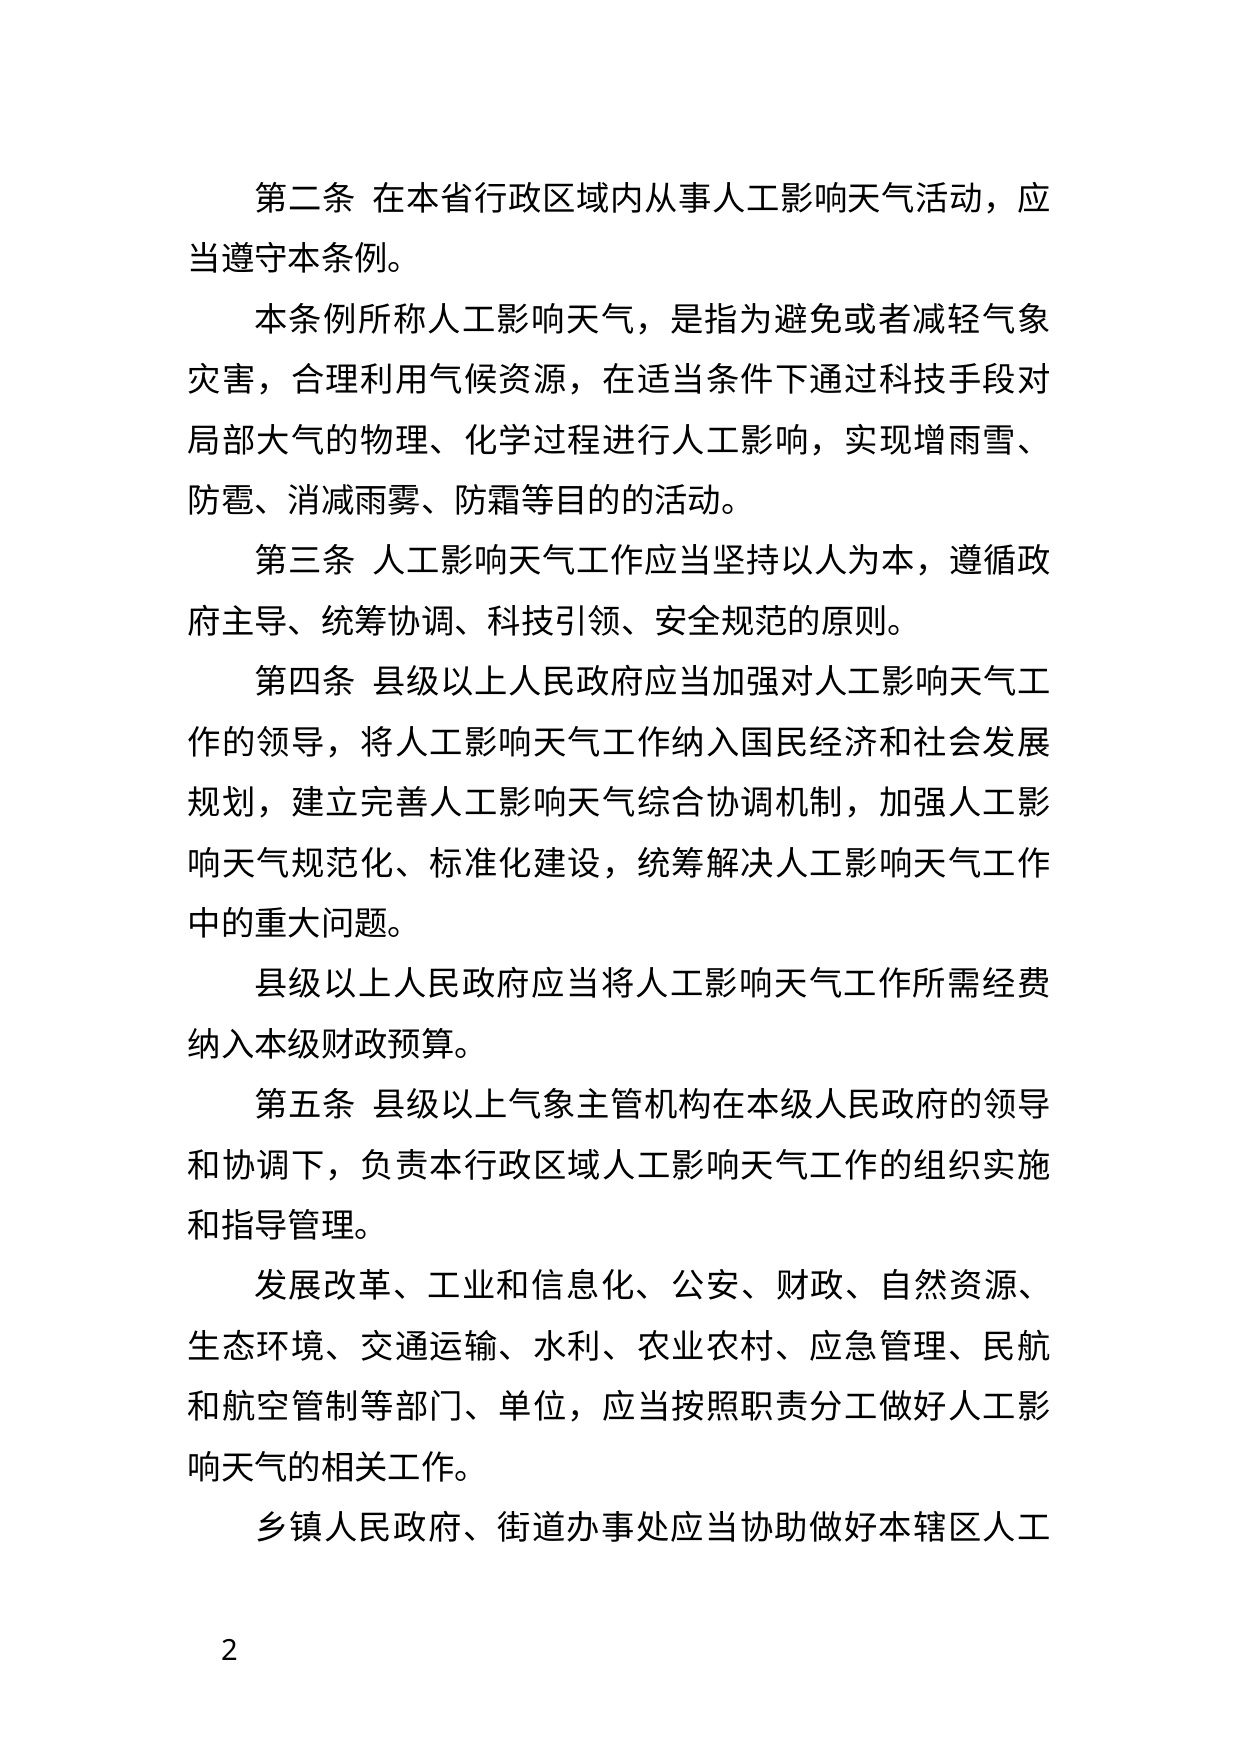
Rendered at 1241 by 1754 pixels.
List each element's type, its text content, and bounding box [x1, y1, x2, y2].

text 第四条 县级以上人民政府应当加强对人工影响天气工作的领导，将人工影响天气工作纳入国民经济和社会发展规划，建立完善人工影响天气综合协调机制，加强人工影响天气规范化、标准化建设，统筹解决人工影响天气工作中的重大问题。 [187, 645, 1053, 947]
text 第二条 在本省行政区域内从事人工影响天气活动，应当遵守本条例。 [187, 162, 1053, 283]
text 第五条 县级以上气象主管机构在本级人民政府的领导和协调下，负责本行政区域人工影响天气工作的组织实施和指导管理。 [187, 1068, 1053, 1249]
text 县级以上人民政府应当将人工影响天气工作所需经费纳入本级财政预算。 [187, 947, 1053, 1068]
text 第三条 人工影响天气工作应当坚持以人为本，遵循政府主导、统筹协调、科技引领、安全规范的原则。 [187, 524, 1053, 645]
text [187, 1491, 1053, 1552]
text 本条例所称人工影响天气，是指为避免或者减轻气象灾害，合理利用气候资源，在适当条件下通过科技手段对局部大气的物理、化学过程进行人工影响，实现增雨雪、防雹、消减雨雾、防霜等目的的活动。 [187, 283, 1053, 524]
text 发展改革、工业和信息化、公安、财政、自然资源、生态环境、交通运输、水利、农业农村、应急管理、民航和航空管制等部门、单位，应当按照职责分工做好人工影响天气的相关工作。 [187, 1249, 1053, 1491]
